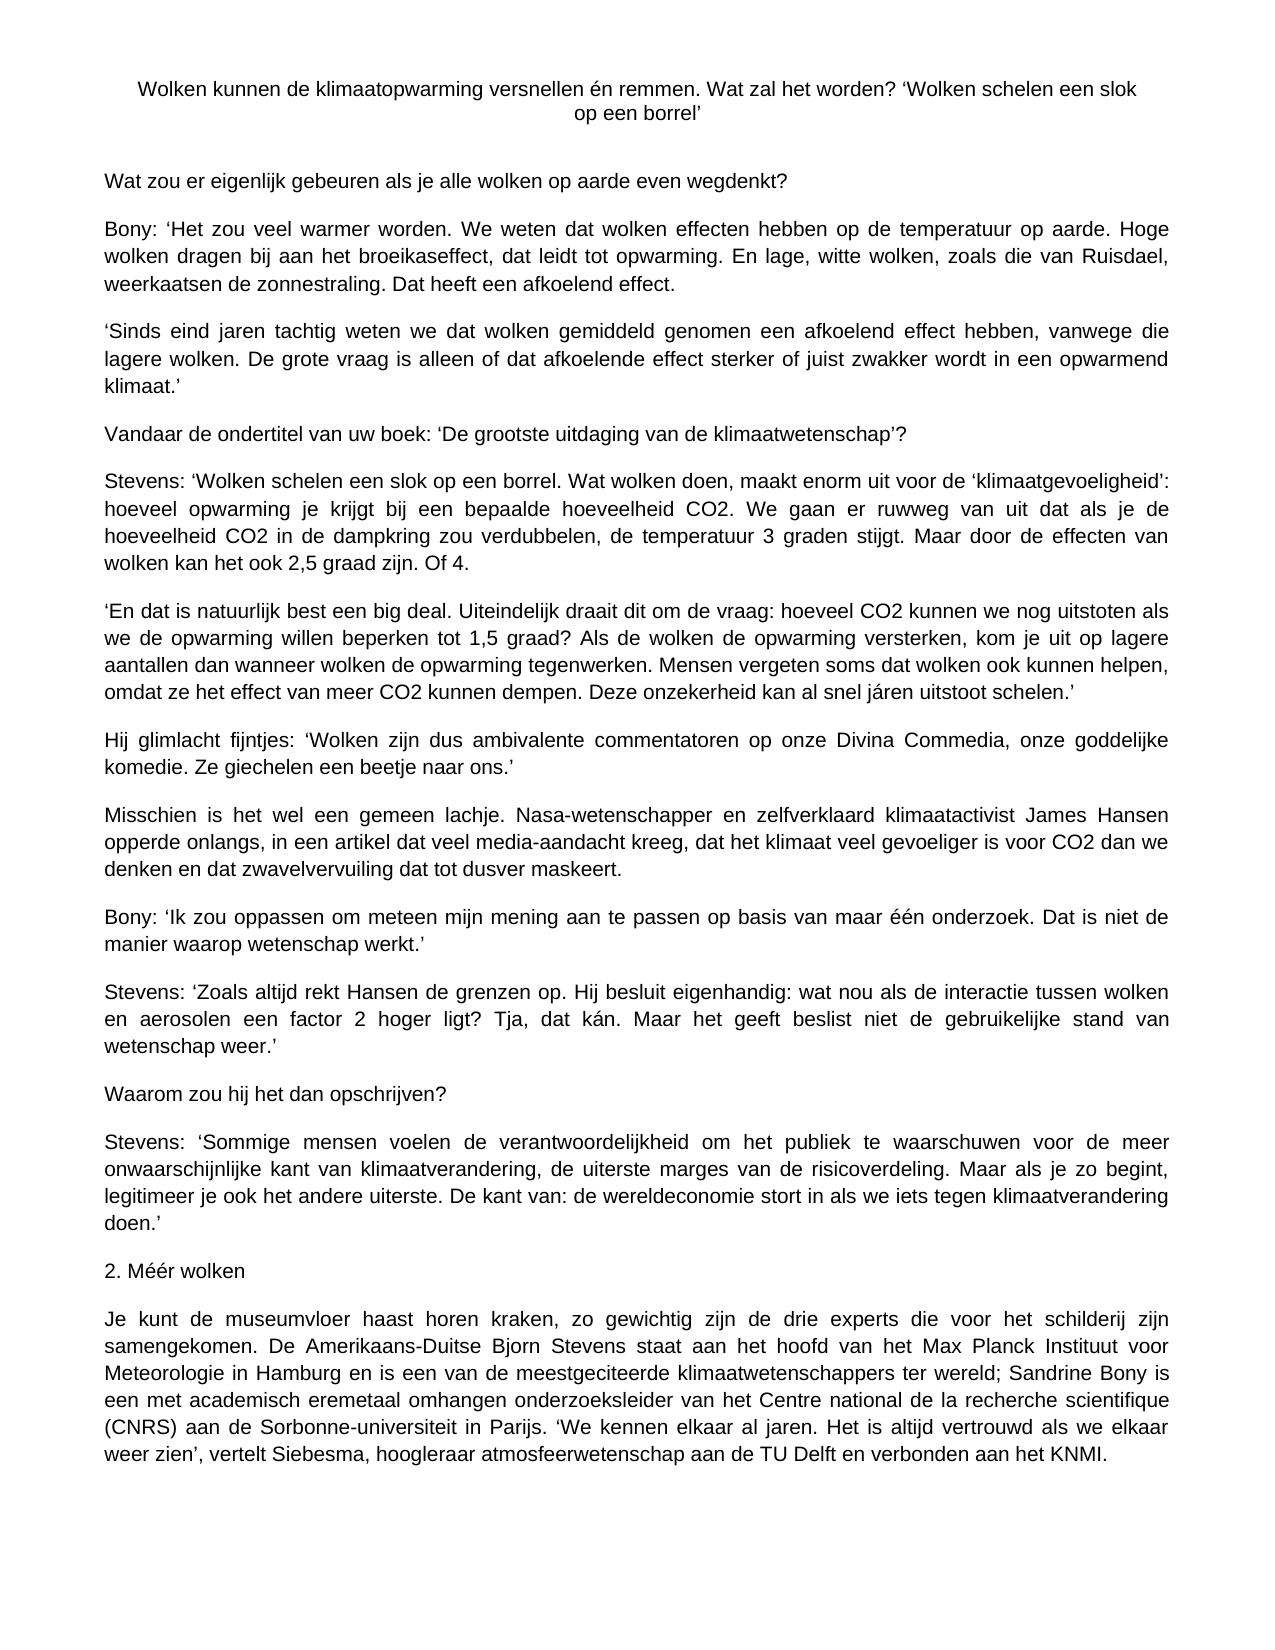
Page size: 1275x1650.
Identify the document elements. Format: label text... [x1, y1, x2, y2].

text Bony: ‘Ik zou oppassen om meteen mijn mening aan te passen op basis van maar één onderzoek. Dat is niet de manier waarop wetenschap werkt.’ [104, 902, 1171, 956]
text Wat zou er eigenlijk gebeuren als je alle wolken op aarde even wegdenkt? [104, 166, 1171, 193]
text Bony: ‘Het zou veel warmer worden. We weten dat wolken effecten hebben op de temperatuur op aarde. Hoge wolken dragen bij aan het broeikaseffect, dat leidt tot opwarming. En lage, witte wolken, zoals die van Ruisdael, weerkaatsen de zonnestraling. Dat heeft een afkoelend effect. [104, 214, 1171, 295]
text ‘En dat is natuurlijk best een big deal. Uiteindelijk draait dit om de vraag: hoeveel CO2 kunnen we nog uitstoten als we de opwarming willen beperken tot 1,5 graad? Als de wolken de opwarming versterken, kom je uit op lagere aantallen dan wanneer wolken de opwarming tegenwerken. Mensen vergeten soms dat wolken ook kunnen helpen, omdat ze het effect van meer CO2 kunnen dempen. Deze onzekerheid kan al snel járen uitstoot schelen.’ [104, 595, 1171, 704]
text Waarom zou hij het dan opschrijven? [104, 1079, 1171, 1106]
text Vandaar de ondertitel van uw boek: ‘De grootste uitdaging van de klimaatwetenschap’? [104, 418, 1171, 445]
text Stevens: ‘Sommige mensen voelen de verantwoordelijkheid om het publiek te waarschuwen voor de meer onwaarschijnlijke kant van klimaatverandering, de uiterste marges van de risicoverdeling. Maar als je zo begint, legitimeer je ook het andere uiterste. De kant van: de wereldeconomie stort in als we iets tegen klimaatverandering doen.’ [104, 1127, 1171, 1235]
text ‘Sinds eind jaren tachtig weten we dat wolken gemiddeld genomen een afkoelend effect hebben, vanwege die lagere wolken. De grote vraag is alleen of dat afkoelende effect sterker of juist zwakker wordt in een opwarmend klimaat.’ [104, 316, 1171, 397]
text Je kunt de museumvloer haast horen kraken, zo gewichtig zijn de drie experts die voor het schilderij zijn samengekomen. De Amerikaans-Duitse Bjorn Stevens staat aan het hoofd van het Max Planck Instituut voor Meteorologie in Hamburg en is een van de meestgeciteerde klimaatwetenschappers ter wereld; Sandrine Bony is een met academisch eremetaal omhangen onderzoeksleider van het Centre national de la recherche scientifique (CNRS) aan de Sorbonne-universiteit in Parijs. ‘We kennen elkaar al jaren. Het is altijd vertrouwd als we elkaar weer zien’, vertelt Siebesma, hoogleraar atmosfeerwetenschap aan de TU Delft en verbonden aan het KNMI. [104, 1304, 1171, 1466]
text Stevens: ‘Wolken schelen een slok op een borrel. Wat wolken doen, maakt enorm uit voor de ‘klimaatgevoeligheid’: hoeveel opwarming je krijgt bij een bepaalde hoeveelheid CO2. We gaan er ruwweg van uit dat als je de hoeveelheid CO2 in de dampkring zou verdubbelen, de temperatuur 3 graden stijgt. Maar door de effecten van wolken kan het ook 2,5 graad zijn. Of 4. [104, 466, 1171, 574]
text Hij glimlacht fijntjes: ‘Wolken zijn dus ambivalente commentatoren op onze Divina Commedia, onze goddelijke komedie. Ze giechelen een beetje naar ons.’ [104, 724, 1171, 779]
text Misschien is het wel een gemeen lachje. Nasa-wetenschapper en zelfverklaard klimaatactivist James Hansen opperde onlangs, in een artikel dat veel media-aandacht kreeg, dat het klimaat veel gevoeliger is voor CO2 dan we denken en dat zwavelvervuiling dat tot dusver maskeert. [104, 799, 1171, 881]
text Stevens: ‘Zoals altijd rekt Hansen de grenzen op. Hij besluit eigenhandig: wat nou als de interactie tussen wolken en aerosolen een factor 2 hoger ligt? Tja, dat kán. Maar het geeft beslist niet de gebruikelijke stand van wetenschap weer.’ [104, 977, 1171, 1058]
text 2. Méér wolken [104, 1256, 1171, 1283]
